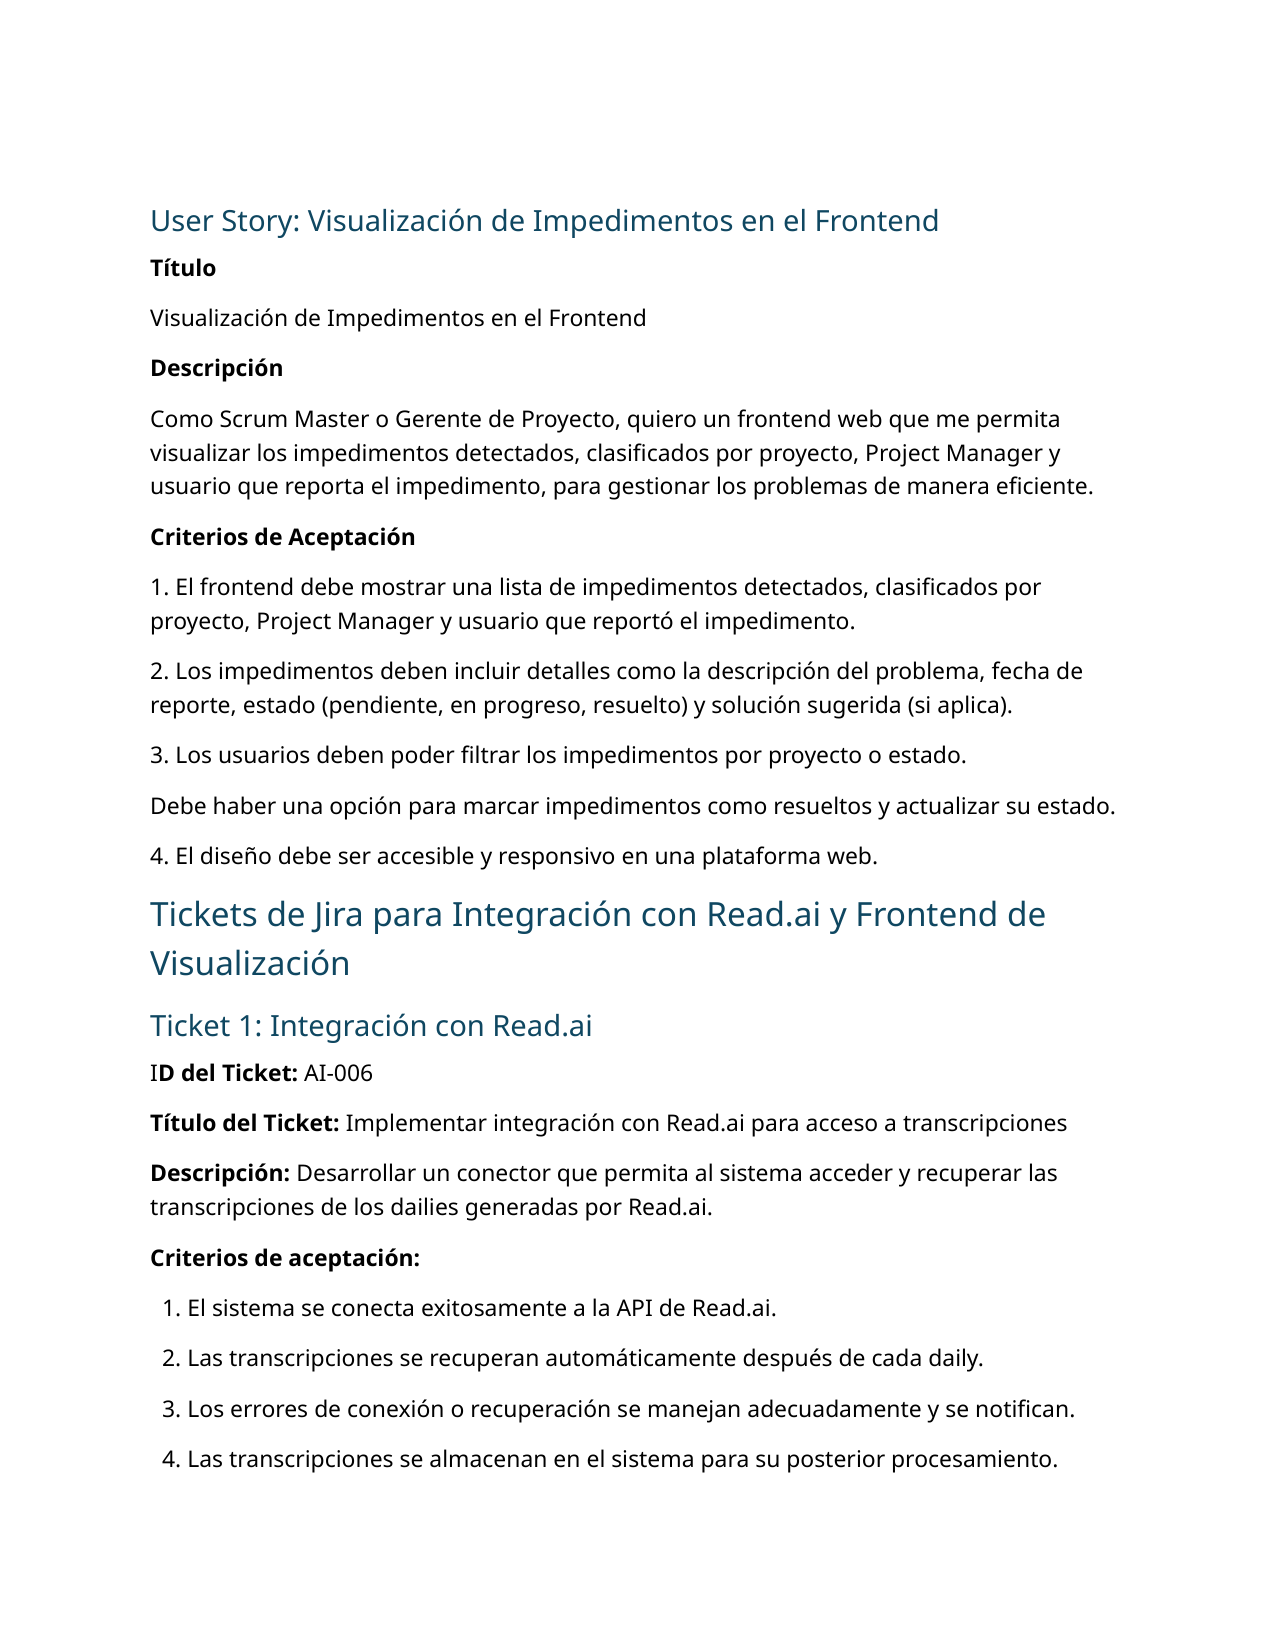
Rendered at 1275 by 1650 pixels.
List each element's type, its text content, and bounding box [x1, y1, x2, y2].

text 3. Los errores de conexión o recuperación se manejan adecuadamente y se notifican. [150, 1393, 1125, 1424]
text 2. Los impedimentos deben incluir detalles como la descripción del problema, fecha de reporte, estado (pendiente, en progreso, resuelto) y solución sugerida (si aplica). [150, 655, 1125, 720]
subtitle Tickets de Jira para Integración con Read.ai y Frontend de Visualización [150, 891, 1125, 985]
text Criterios de aceptación: [150, 1241, 1125, 1273]
text 1. El frontend debe mostrar una lista de impedimentos detectados, clasificados por proyecto, Project Manager y usuario que reportó el impedimento. [150, 571, 1125, 636]
text 2. Las transcripciones se recuperan automáticamente después de cada daily. [150, 1342, 1125, 1373]
text Descripción: Desarrollar un conector que permita al sistema acceder y recuperar las transcripciones de los dailies generadas por Read.ai. [150, 1157, 1125, 1222]
subtitle Ticket 1: Integración con Read.ai [150, 1005, 1125, 1045]
text 3. Los usuarios deben poder filtrar los impedimentos por proyecto o estado. [150, 739, 1125, 771]
text Título [150, 252, 1125, 283]
text 4. El diseño debe ser accesible y responsivo en una plataforma web. [150, 840, 1125, 872]
text 1. El sistema se conecta exitosamente a la API de Read.ai. [150, 1292, 1125, 1323]
text ID del Ticket: AI-006 [150, 1056, 1125, 1088]
text Título del Ticket: Implementar integración con Read.ai para acceso a transcripciones [150, 1107, 1125, 1138]
subtitle User Story: Visualización de Impedimentos en el Frontend [150, 200, 1125, 240]
text Criterios de Aceptación [150, 521, 1125, 552]
text Visualización de Impedimentos en el Frontend [150, 302, 1125, 333]
text 4. Las transcripciones se almacenan en el sistema para su posterior procesamiento. [150, 1443, 1125, 1474]
text Como Scrum Master o Gerente de Proyecto, quiero un frontend web que me permita visualizar los impedimentos detectados, clasificados por proyecto, Project Manager y usuario que reporta el impedimento, para gestionar los problemas de manera eficiente. [150, 403, 1125, 502]
text Debe haber una opción para marcar impedimentos como resueltos y actualizar su estado. [150, 790, 1125, 821]
text Descripción [150, 352, 1125, 384]
